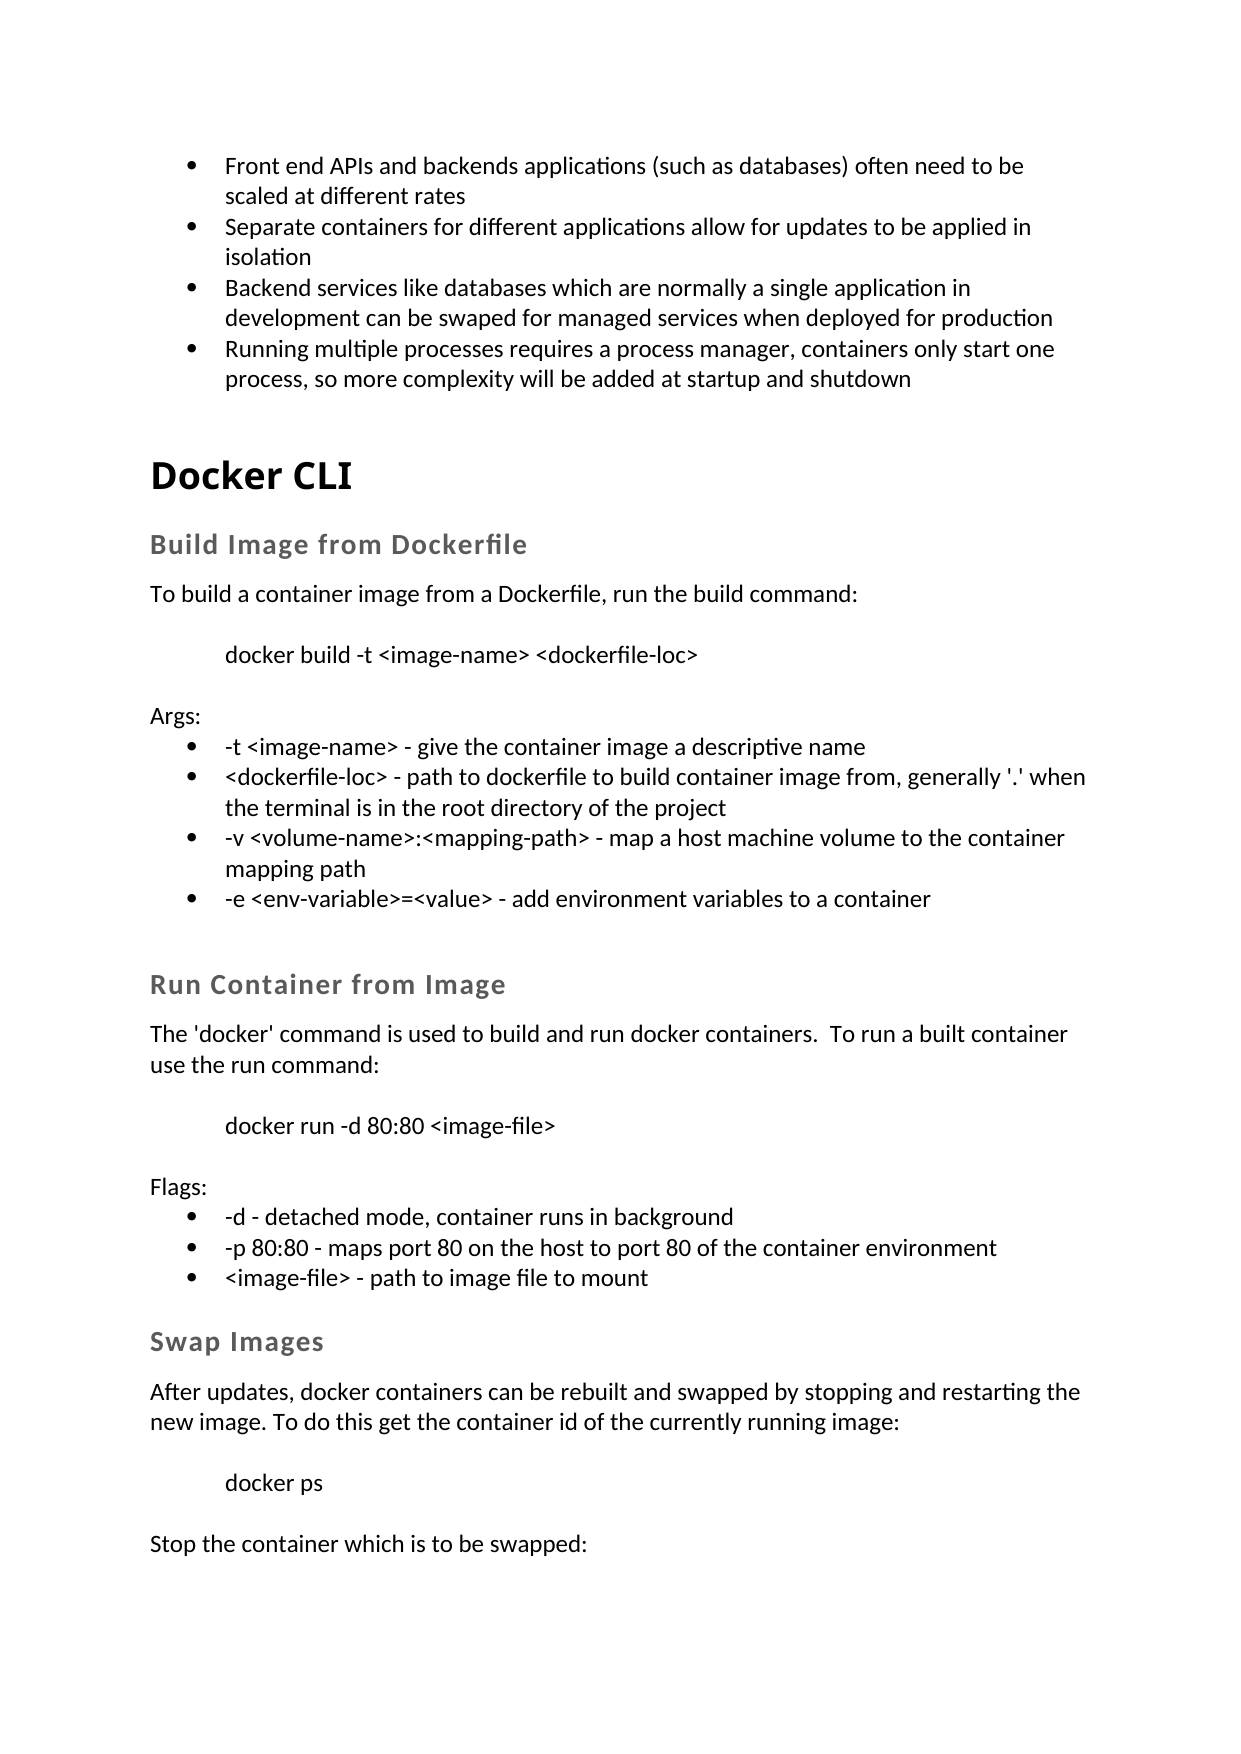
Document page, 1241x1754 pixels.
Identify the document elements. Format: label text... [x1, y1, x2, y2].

subtitle Swap Images [150, 1323, 1090, 1359]
list <image-file> - path to image file to mount [187, 1262, 1090, 1293]
text The 'docker' command is used to build and run docker containers. To run a built container use the run command: [150, 1018, 1090, 1079]
list Front end APIs and backends applications (such as databases) often need to be scaled at different rates [187, 150, 1090, 211]
text Flags: [150, 1171, 1090, 1201]
subtitle Docker CLI [150, 450, 1090, 501]
list <dockerfile-loc> - path to dockerfile to build container image from, generally '.' when the terminal is in the root directory of the project [187, 761, 1090, 822]
subtitle Build Image from Dockerfile [150, 526, 1090, 561]
text To build a container image from a Dockerfile, run the build command: [150, 578, 1090, 608]
list -e <env-variable>=<value> - add environment variables to a container [187, 883, 1090, 914]
text Args: [150, 700, 1090, 731]
list Separate containers for different applications allow for updates to be applied in isolation [187, 211, 1090, 272]
text Stop the container which is to be swapped: [150, 1528, 1090, 1559]
list -t <image-name> - give the container image a descriptive name [187, 731, 1090, 761]
list -v <volume-name>:<mapping-path> - map a host machine volume to the container mapping path [187, 822, 1090, 883]
list -p 80:80 - maps port 80 on the host to port 80 of the container environment [187, 1232, 1090, 1262]
text docker ps [150, 1467, 1090, 1498]
text After updates, docker containers can be rebuilt and swapped by stopping and restarting the new image. To do this get the container id of the currently running image: [150, 1376, 1090, 1437]
text docker run -d 80:80 <image-file> [150, 1110, 1090, 1140]
list -d - detached mode, container runs in background [187, 1201, 1090, 1232]
subtitle Run Container from Image [150, 966, 1090, 1002]
list Backend services like databases which are normally a single application in development can be swaped for managed services when deployed for production [187, 272, 1090, 333]
list Running multiple processes requires a process manager, containers only start one process, so more complexity will be added at startup and shutdown [187, 333, 1090, 394]
text docker build -t <image-name> <dockerfile-loc> [150, 639, 1090, 669]
